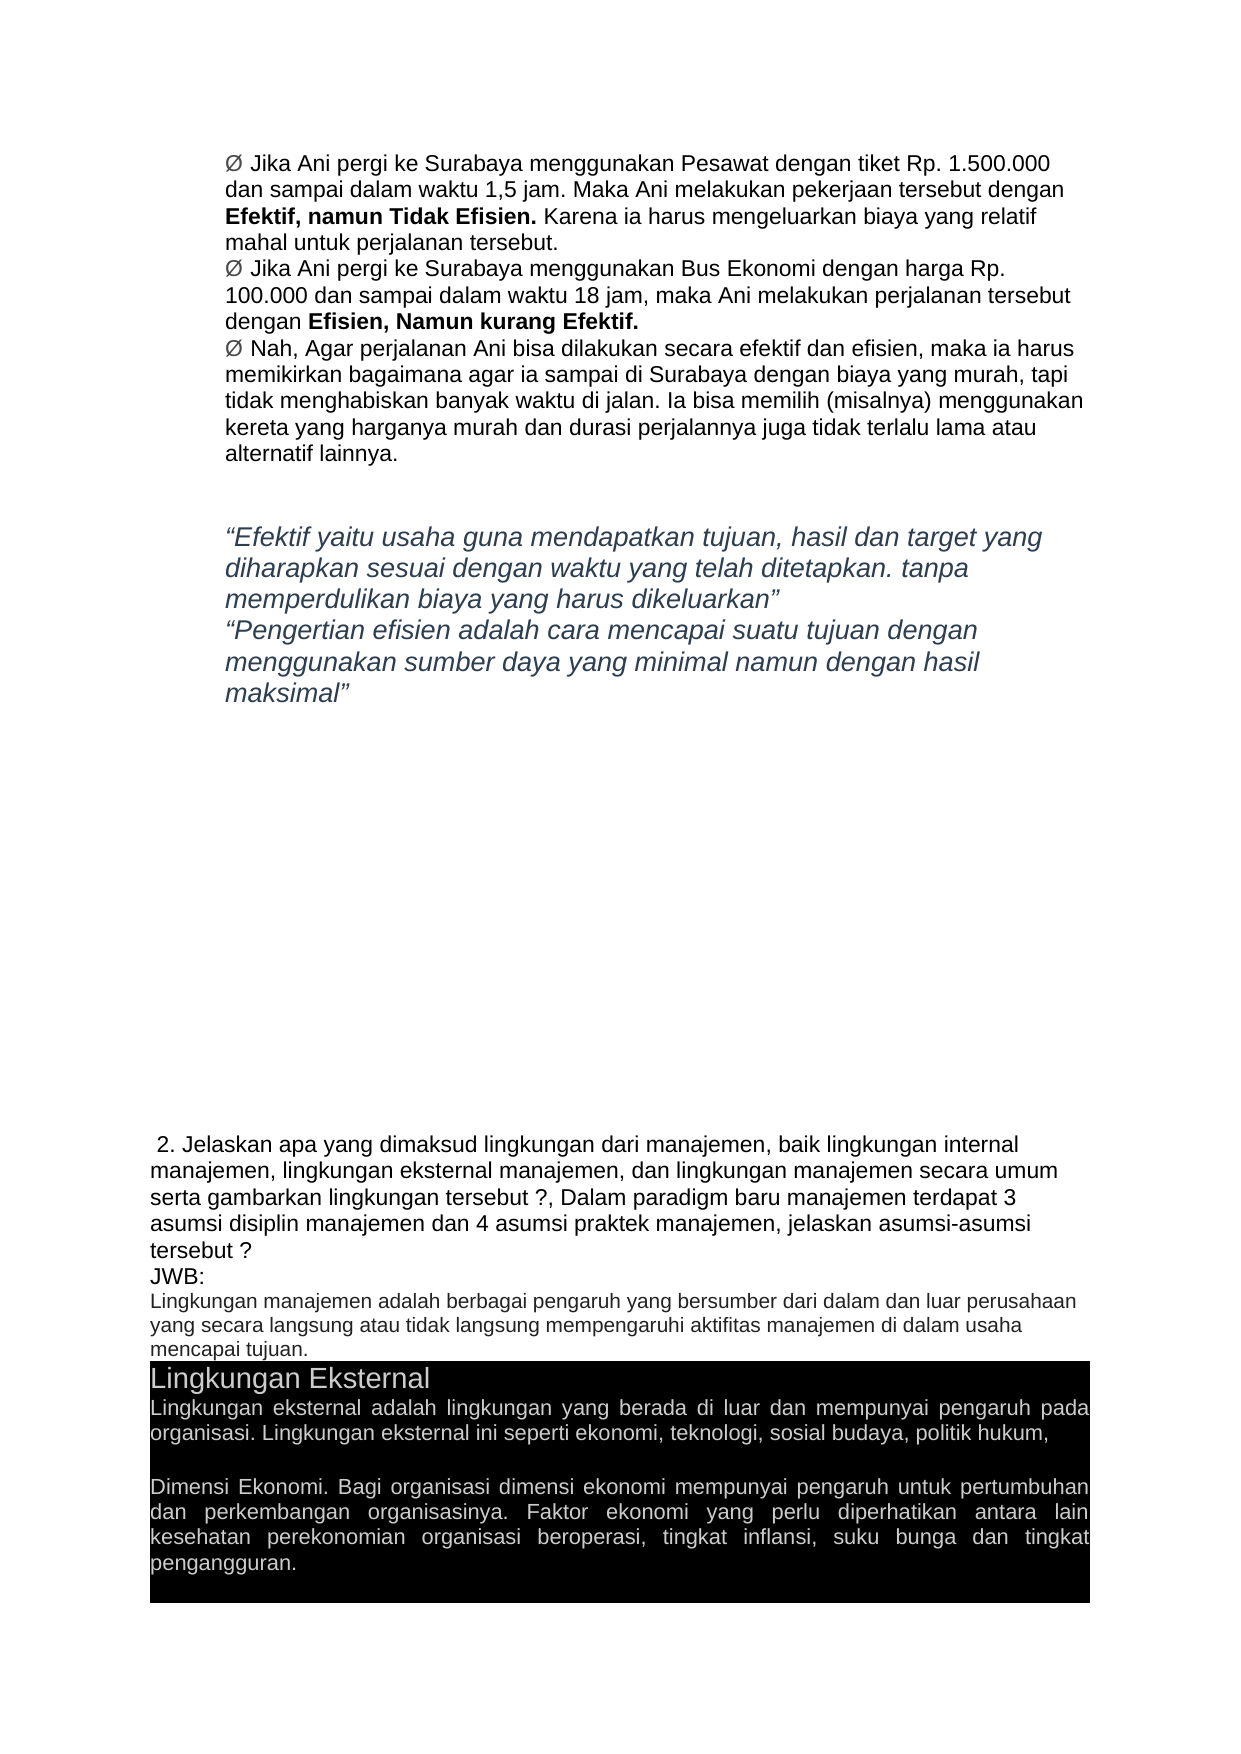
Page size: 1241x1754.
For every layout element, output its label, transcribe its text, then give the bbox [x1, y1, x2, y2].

text 2. Jelaskan apa yang dimaksud lingkungan dari manajemen, baik lingkungan internal manajemen, lingkungan eksternal manajemen, dan lingkungan manajemen secara umum serta gambarkan lingkungan tersebut ?, Dalam paradigm baru manajemen terdapat 3 asumsi disiplin manajemen dan 4 asumsi praktek manajemen, jelaskan asumsi-asumsi tersebut ? [150, 1131, 1090, 1263]
text Lingkungan eksternal adalah lingkungan yang berada di luar dan mempunyai pengaruh pada organisasi. Lingkungan eksternal ini seperti ekonomi, teknologi, sosial budaya, politik hukum, [150, 1395, 1090, 1445]
text Lingkungan Eksternal [150, 1361, 1090, 1395]
text Ø Nah, Agar perjalanan Ani bisa dilakukan secara efektif dan efisien, maka ia harus memikirkan bagaimana agar ia sampai di Surabaya dengan biaya yang murah, tapi tidak menghabiskan banyak waktu di jalan. Ia bisa memilih (misalnya) menggunakan kereta yang harganya murah dan durasi perjalannya juga tidak terlalu lama atau alternatif lainnya. [225, 334, 1090, 521]
text JWB: [150, 1263, 1090, 1289]
text Ø Jika Ani pergi ke Surabaya menggunakan Bus Ekonomi dengan harga Rp. 100.000 dan sampai dalam waktu 18 jam, maka Ani melakukan perjalanan tersebut dengan Efisien, Namun kurang Efektif. [225, 255, 1090, 334]
text Ø Jika Ani pergi ke Surabaya menggunakan Pesawat dengan tiket Rp. 1.500.000 dan sampai dalam waktu 1,5 jam. Maka Ani melakukan pekerjaan tersebut dengan Efektif, namun Tidak Efisien. Karena ia harus mengeluarkan biaya yang relatif mahal untuk perjalanan tersebut. [225, 150, 1090, 255]
text Lingkungan manajemen adalah berbagai pengaruh yang bersumber dari dalam dan luar perusahaan yang secara langsung atau tidak langsung mempengaruhi aktifitas manajemen di dalam usaha mencapai tujuan. [309, 1289, 1090, 1361]
text “Pengertian efisien adalah cara mencapai suatu tujuan dengan menggunakan sumber daya yang minimal namun dengan hasil maksimal” [348, 614, 1090, 708]
text Dimensi Ekonomi. Bagi organisasi dimensi ekonomi mempunyai pengaruh untuk pertumbuhan dan perkembangan organisasinya. Faktor ekonomi yang perlu diperhatikan antara lain kesehatan perekonomian organisasi beroperasi, tingkat inflansi, suku bunga dan tingkat pengangguran. [150, 1474, 1090, 1575]
text “Efektif yaitu usaha guna mendapatkan tujuan, hasil dan target yang diharapkan sesuai dengan waktu yang telah ditetapkan. tanpa memperdulikan biaya yang harus dikeluarkan” [779, 521, 1090, 614]
